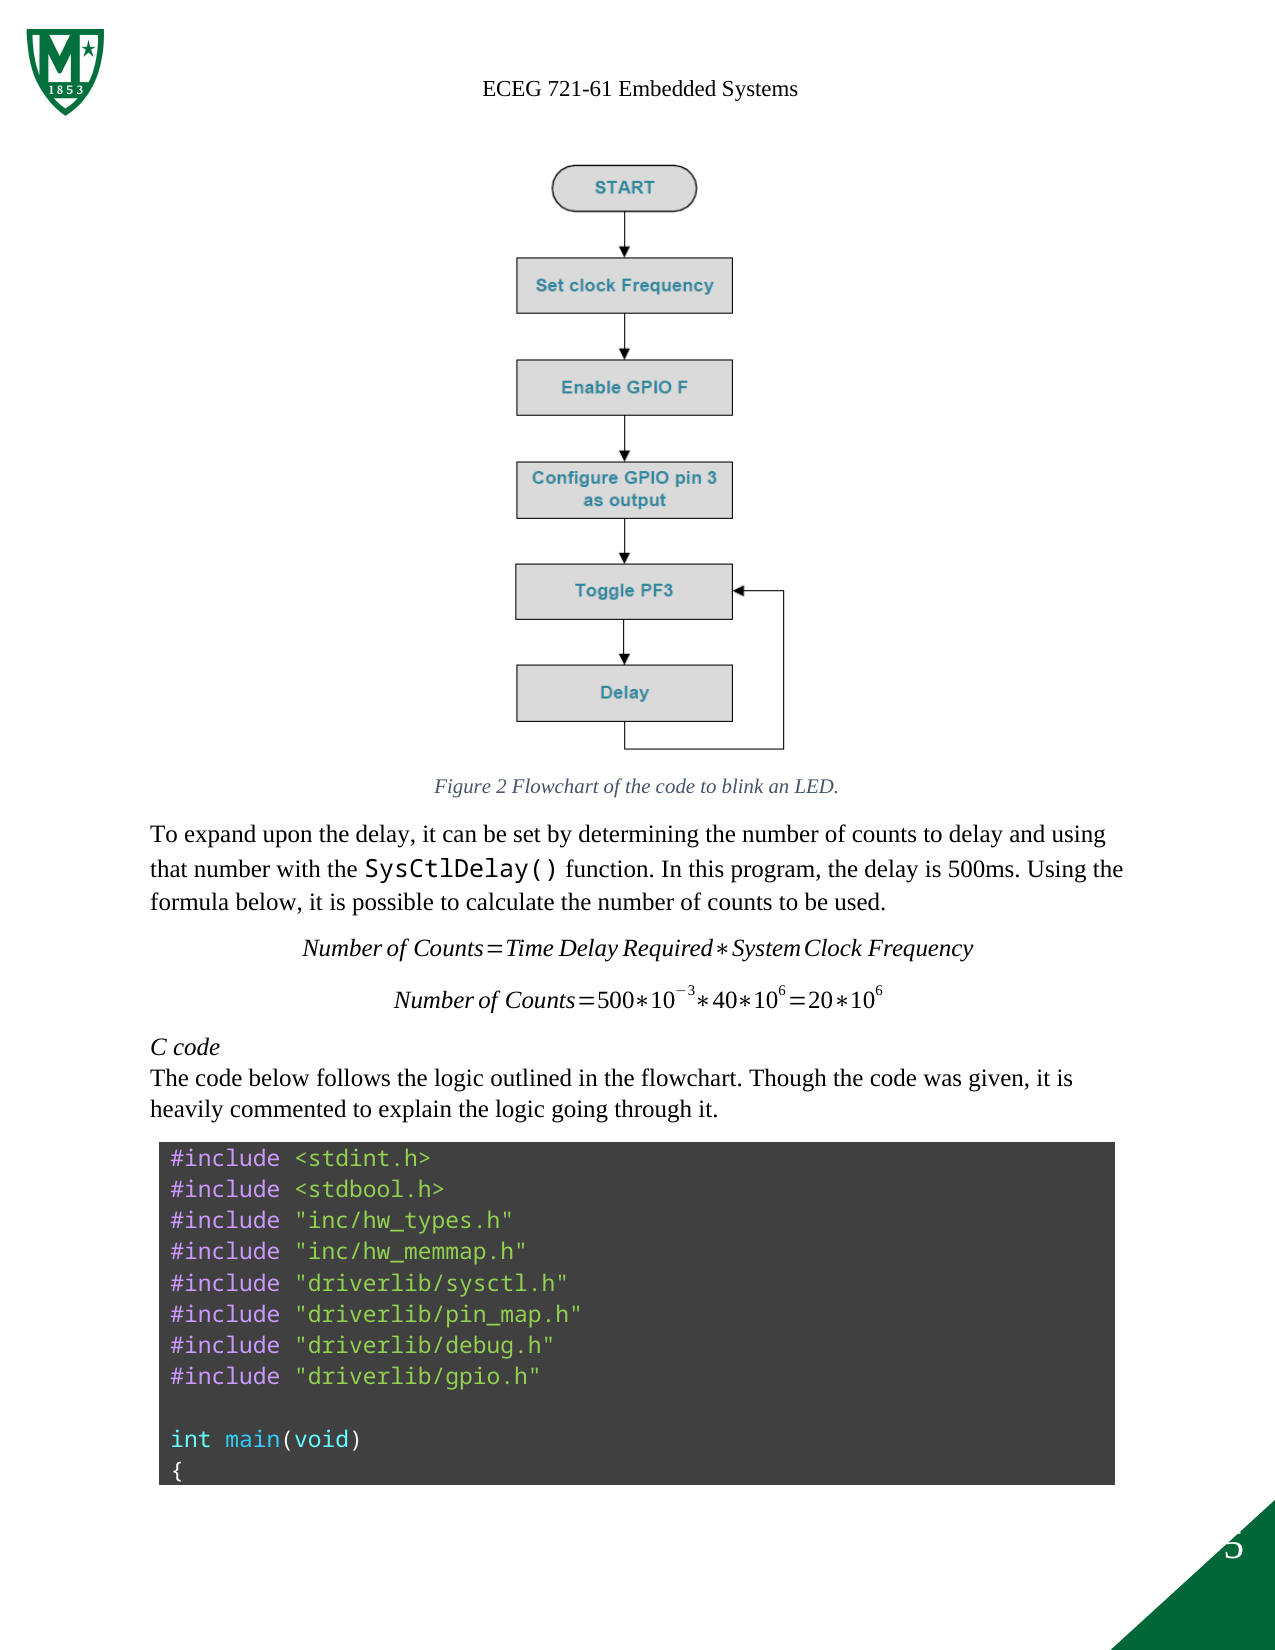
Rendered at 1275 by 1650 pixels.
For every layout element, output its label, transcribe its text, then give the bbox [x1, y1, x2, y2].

picture [23, 26, 108, 116]
text To expand upon the delay, it can be set by determining the number of counts to delay and using that number with the SysCtlDelay() function. In this program, the delay is 500ms. Using the formula below, it is possible to calculate the number of counts to be used. [150, 819, 1125, 916]
subtitle C code [150, 1032, 1125, 1061]
text The code below follows the logic outlined in the flowchart. Though the code was given, it is heavily commented to explain the logic going through it. [150, 1063, 1125, 1123]
text Figure 2 Flowchart of the code to blink an LED. [150, 774, 1125, 798]
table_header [159, 1142, 1115, 1485]
picture [478, 150, 797, 756]
